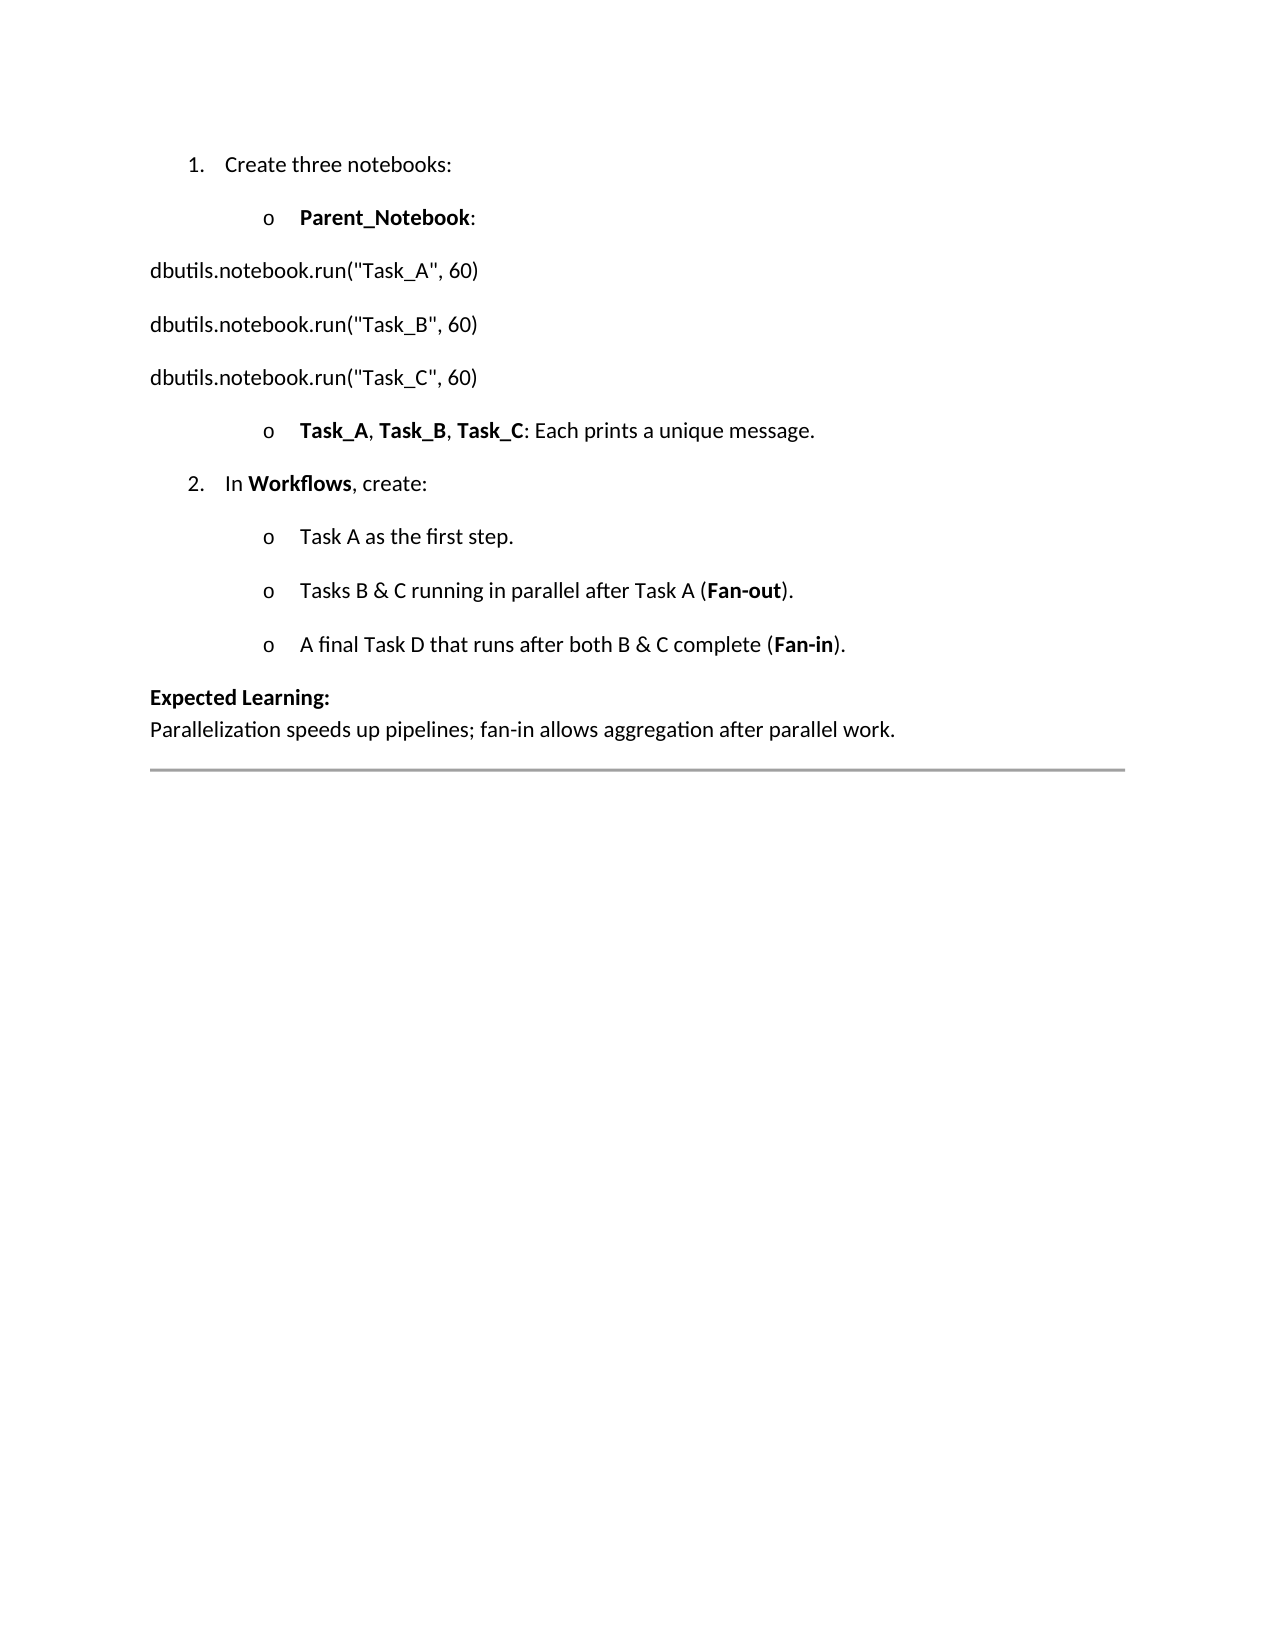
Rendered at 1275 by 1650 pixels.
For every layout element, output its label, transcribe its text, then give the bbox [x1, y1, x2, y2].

list Task_A, Task_B, Task_C: Each prints a unique message. [262, 416, 1125, 444]
list Create three notebooks: [187, 150, 1125, 178]
list In Workflows, create: [187, 469, 1125, 497]
list Task A as the first step. [262, 522, 1125, 551]
text dbutils.notebook.run("Task_C", 60) [150, 363, 1125, 391]
text dbutils.notebook.run("Task_A", 60) [150, 257, 1125, 285]
text Expected Learning: Parallelization speeds up pipelines; fan-in allows aggregation after parallel work. [150, 683, 1125, 743]
list Tasks B & C running in parallel after Task A (Fan-out). [262, 576, 1125, 604]
list A final Task D that runs after both B & C complete (Fan-in). [262, 630, 1125, 658]
list Parent_Notebook: [262, 203, 1125, 232]
text dbutils.notebook.run("Task_B", 60) [150, 310, 1125, 338]
